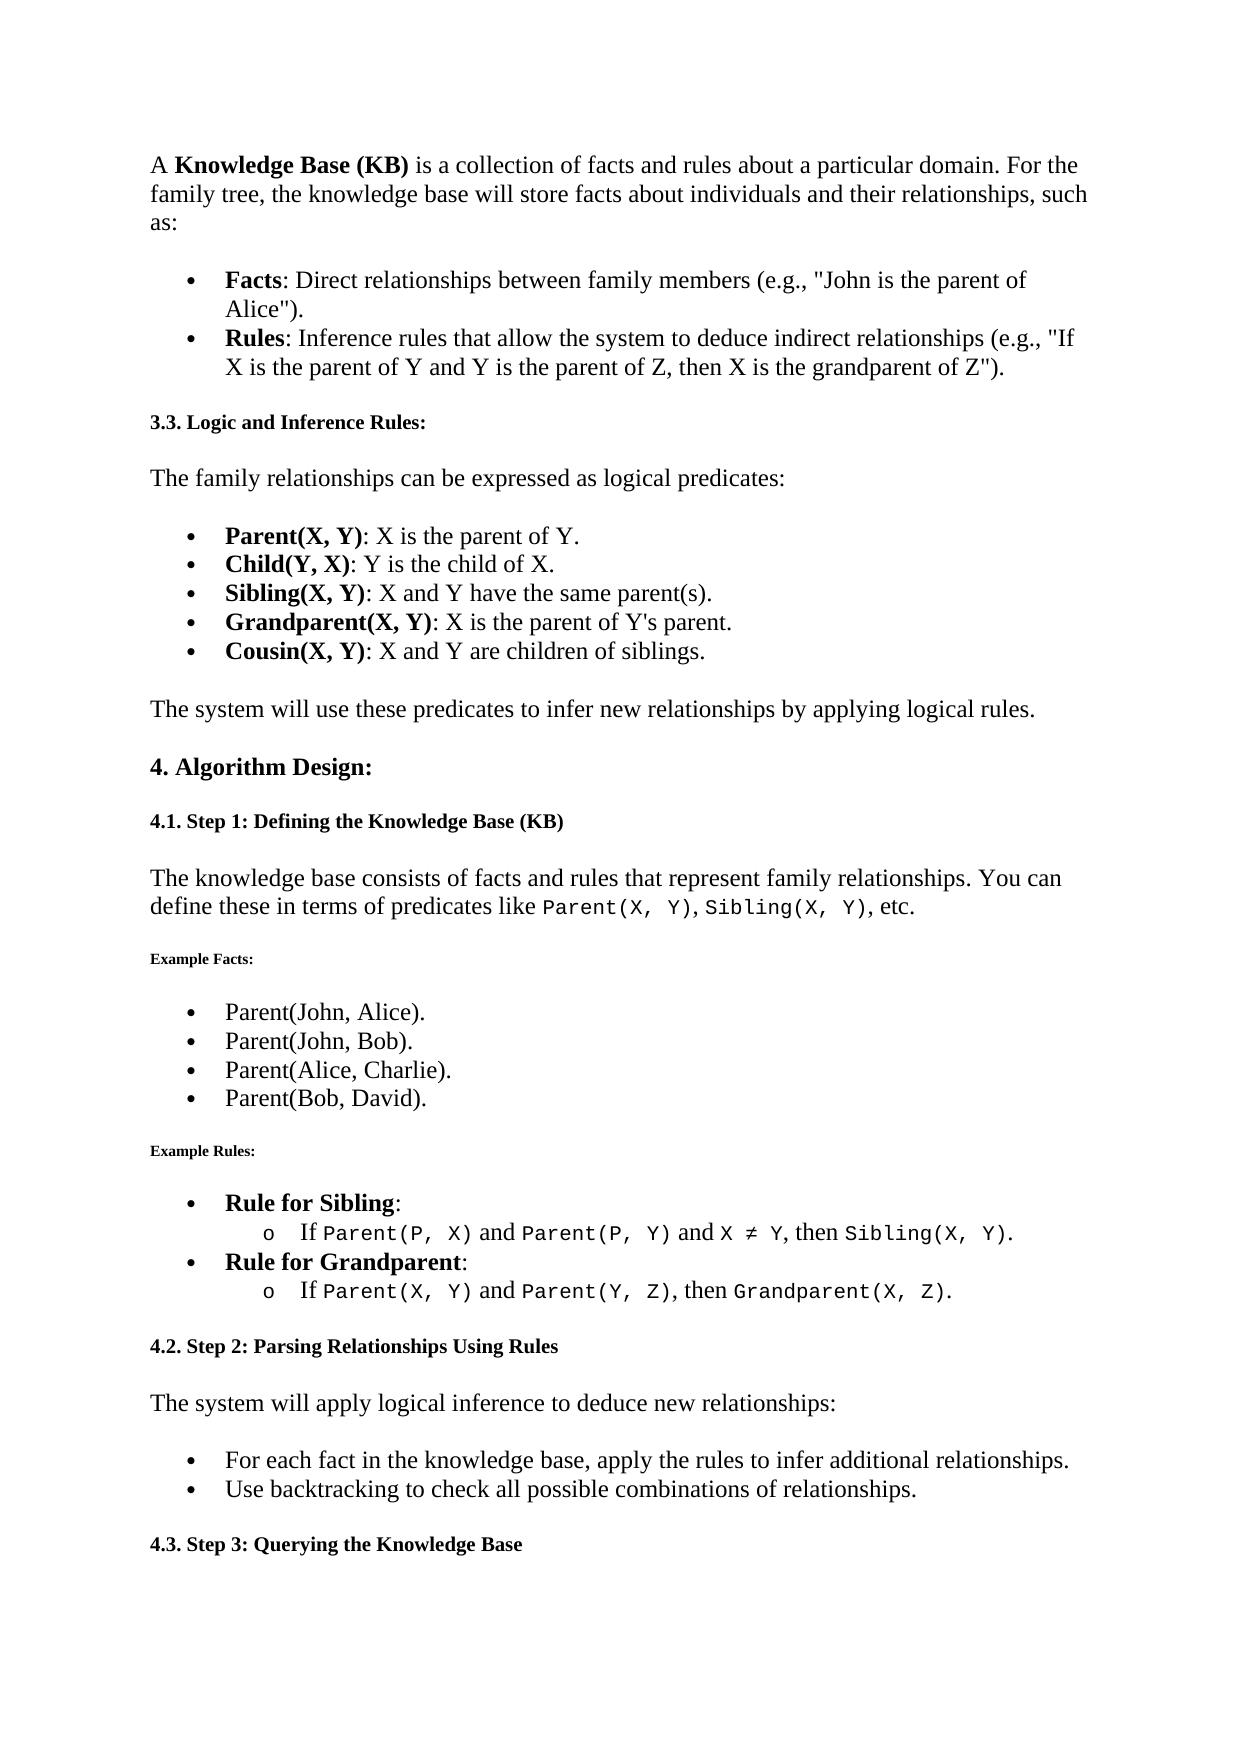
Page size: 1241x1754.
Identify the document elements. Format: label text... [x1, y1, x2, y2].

text A Knowledge Base (KB) is a collection of facts and rules about a particular domain. For the family tree, the knowledge base will store facts about individuals and their relationships, such as: [150, 150, 1090, 236]
text The system will use these predicates to infer new relationships by applying logical rules. [150, 694, 1090, 722]
text 3.3. Logic and Inference Rules: [150, 409, 1090, 434]
list Rules: Inference rules that allow the system to deduce indirect relationships (e.g., "If X is the parent of Y and Y is the parent of Z, then X is the grandparent of Z"). [187, 323, 1090, 380]
list If Parent(X, Y) and Parent(Y, Z), then Grandparent(X, Z). [262, 1276, 1090, 1305]
list Parent(X, Y): X is the parent of Y. [187, 521, 1090, 549]
text The family relationships can be expressed as logical predicates: [150, 463, 1090, 492]
list If Parent(P, X) and Parent(P, Y) and X ≠ Y, then Sibling(X, Y). [262, 1217, 1090, 1247]
text 4.3. Step 3: Querying the Knowledge Base [150, 1532, 1090, 1556]
list Parent(Bob, David). [187, 1083, 1090, 1112]
list For each fact in the knowledge base, apply the rules to infer additional relationships. [187, 1446, 1090, 1474]
list Rule for Grandparent: [187, 1247, 1090, 1276]
list Grandparent(X, Y): X is the parent of Y's parent. [187, 607, 1090, 636]
list Sibling(X, Y): X and Y have the same parent(s). [187, 578, 1090, 607]
text Example Facts: [150, 950, 1090, 968]
list Cousin(X, Y): X and Y are children of siblings. [187, 636, 1090, 664]
text 4.1. Step 1: Defining the Knowledge Base (KB) [150, 809, 1090, 833]
text The knowledge base consists of facts and rules that represent family relationships. You can define these in terms of predicates like Parent(X, Y), Sibling(X, Y), etc. [150, 863, 1090, 921]
list Rule for Sibling: [187, 1188, 1090, 1217]
list Use backtracking to check all possible combinations of relationships. [187, 1474, 1090, 1503]
text 4. Algorithm Design: [150, 752, 1090, 780]
text Example Rules: [150, 1141, 1090, 1159]
list Parent(John, Bob). [187, 1026, 1090, 1055]
list Parent(Alice, Charlie). [187, 1055, 1090, 1083]
text The system will apply logical inference to deduce new relationships: [150, 1388, 1090, 1416]
text 4.2. Step 2: Parsing Relationships Using Rules [150, 1334, 1090, 1358]
list Facts: Direct relationships between family members (e.g., "John is the parent of Alice"). [187, 265, 1090, 323]
list Child(Y, X): Y is the child of X. [187, 549, 1090, 578]
list Parent(John, Alice). [187, 997, 1090, 1026]
